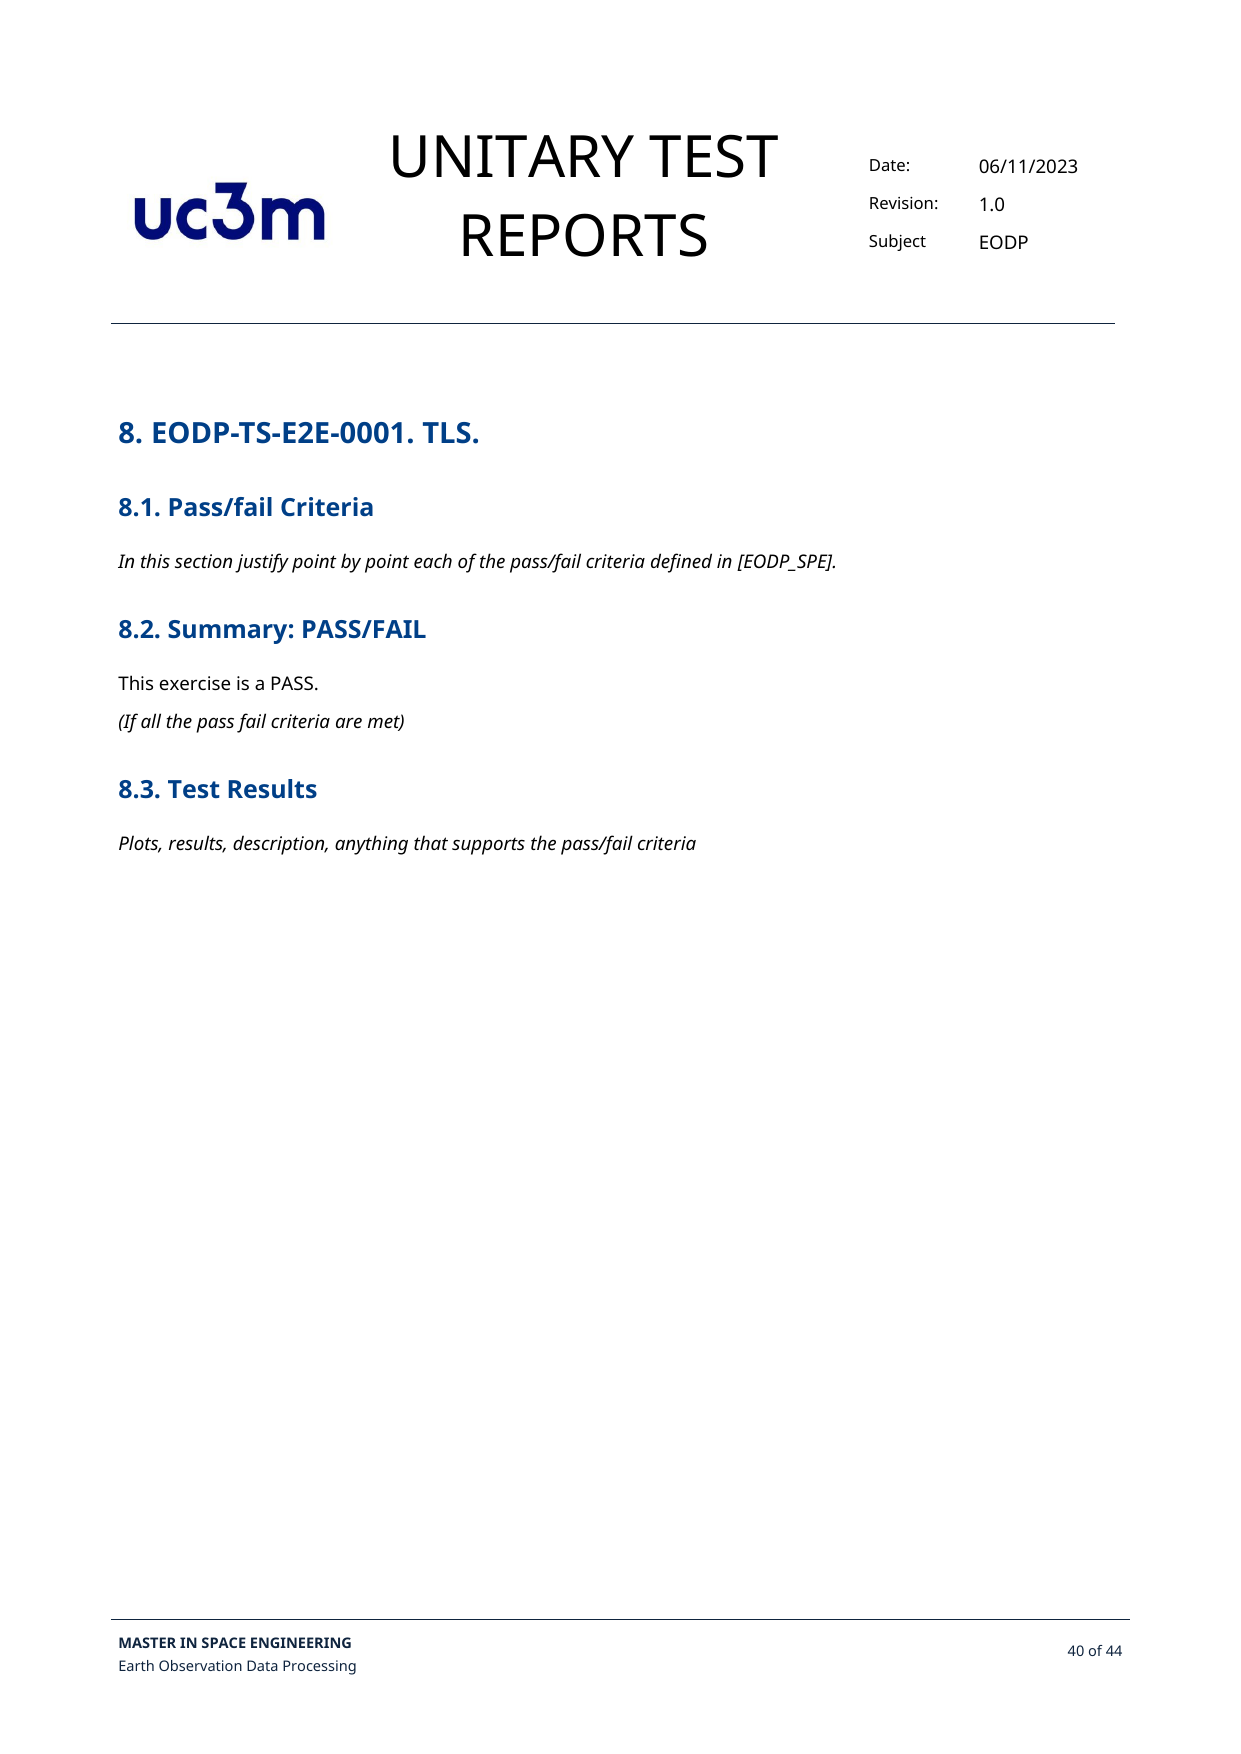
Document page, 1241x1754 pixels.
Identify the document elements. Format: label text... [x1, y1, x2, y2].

subtitle Pass/fail Criteria [118, 489, 1122, 523]
subtitle Summary: PASS/FAIL [118, 611, 1122, 645]
text Plots, results, description, anything that supports the pass/fail criteria [118, 830, 1122, 856]
text In this section justify point by point each of the pass/fail criteria defined in [EODP_SPE]. [118, 548, 1122, 574]
text (If all the pass fail criteria are met) [118, 708, 1122, 734]
subtitle EODP-TS-E2E-0001. TLS. [118, 412, 1122, 452]
text This exercise is a PASS. [118, 670, 1122, 696]
picture [118, 172, 340, 254]
subtitle Test Results [118, 771, 1122, 805]
